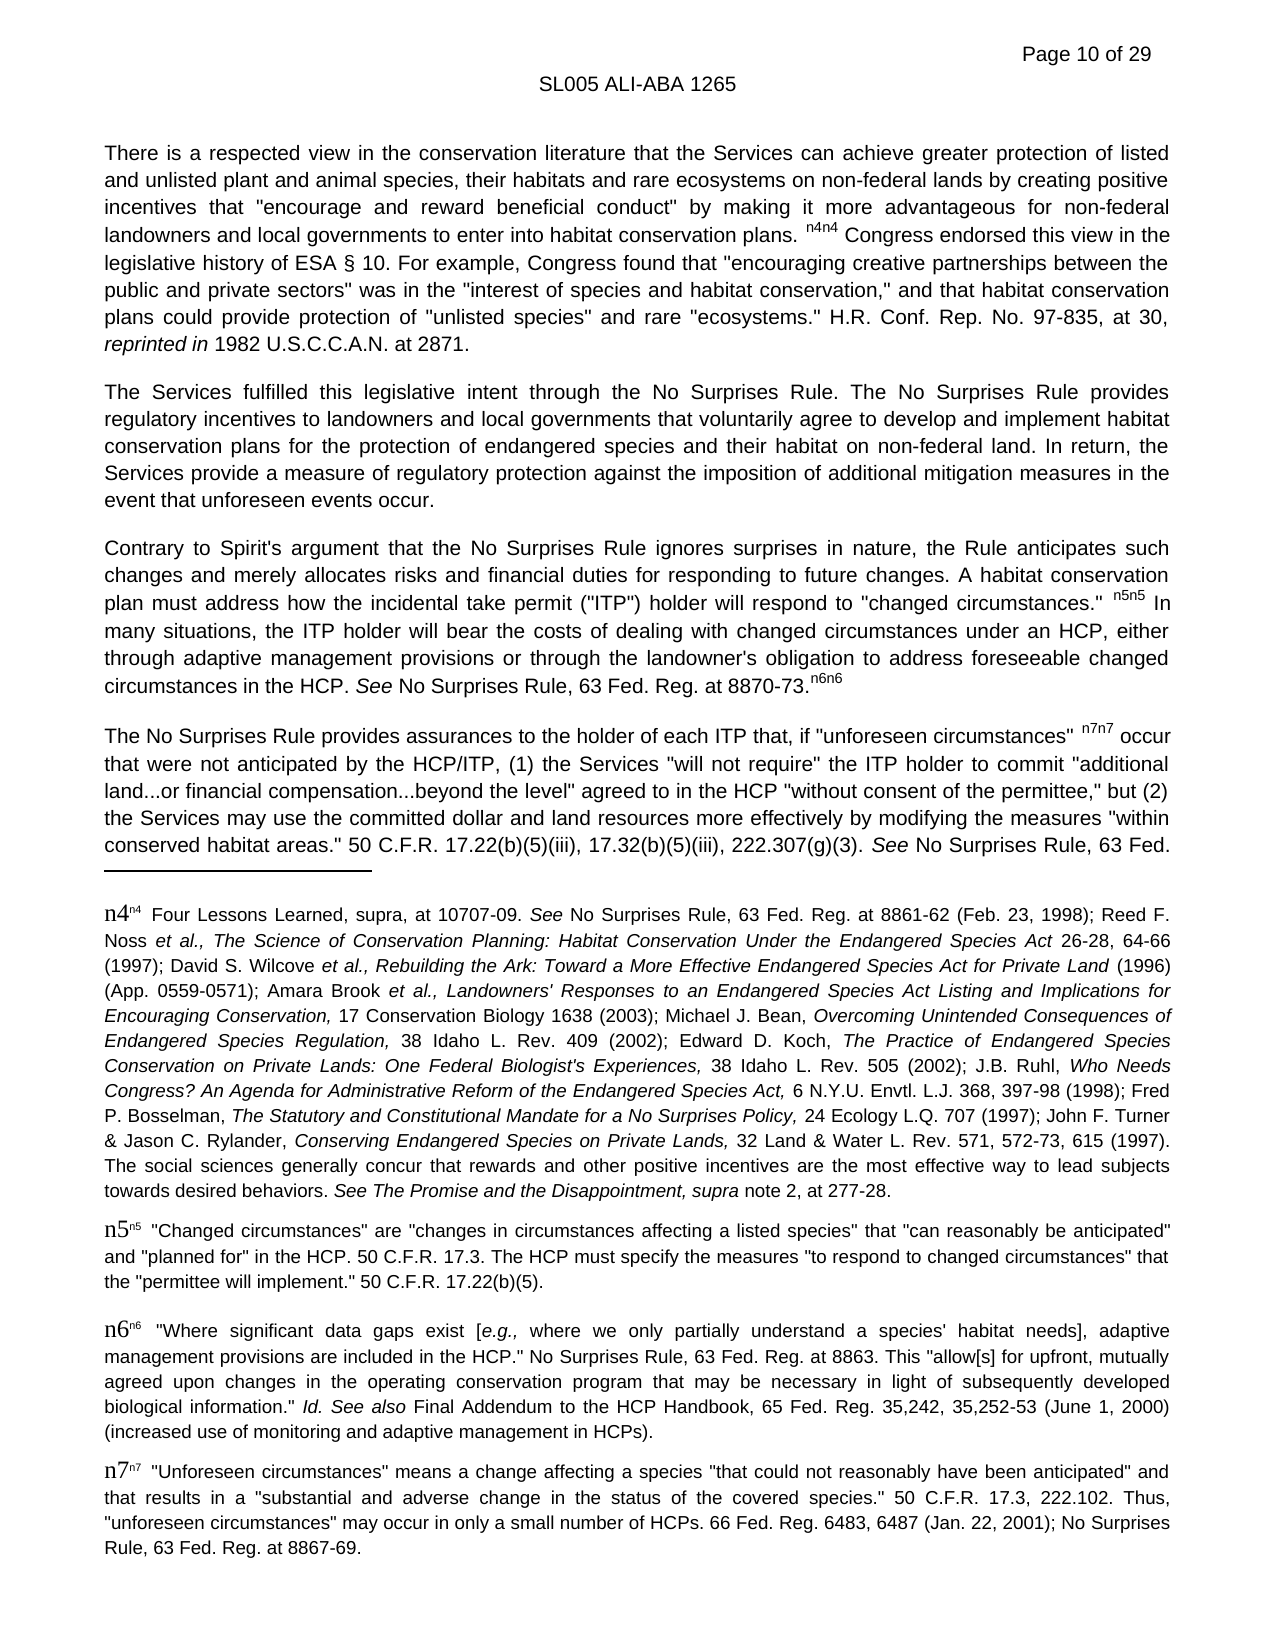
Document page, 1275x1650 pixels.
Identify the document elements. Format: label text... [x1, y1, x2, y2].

text There is a respected view in the conservation literature that the Services can achieve greater protection of listed and unlisted plant and animal species, their habitats and rare ecosystems on non-federal lands by creating positive incentives that "encourage and reward beneficial conduct" by making it more advantageous for non-federal landowners and local governments to enter into habitat conservation plans. n4 Congress endorsed this view in the legislative history of ESA § 10. For example, Congress found that "encouraging creative partnerships between the public and private sectors" was in the "interest of species and habitat conservation," and that habitat conservation plans could provide protection of "unlisted species" and rare "ecosystems." H.R. Conf. Rep. No. 97-835, at 30, reprinted in 1982 U.S.C.C.A.N. at 2871. [104, 137, 1171, 356]
text The Services fulfilled this legislative intent through the No Surprises Rule. The No Surprises Rule provides regulatory incentives to landowners and local governments that voluntarily agree to develop and implement habitat conservation plans for the protection of endangered species and their habitat on non-federal land. In return, the Services provide a measure of regulatory protection against the imposition of additional mitigation measures in the event that unforeseen events occur. [104, 377, 1171, 512]
text The No Surprises Rule provides assurances to the holder of each ITP that, if "unforeseen circumstances" n7 occur that were not anticipated by the HCP/ITP, (1) the Services "will not require" the ITP holder to commit "additional land...or financial compensation...beyond the level" agreed to in the HCP "without consent of the permittee," but (2) the Services may use the committed dollar and land resources more effectively by modifying the measures "within conserved habitat areas." 50 C.F.R. 17.22(b)(5)(iii), 17.32(b)(5)(iii), 222.307(g)(3). See No Surprises Rule, 63 Fed. Reg. at 8867-69. No Surprises assurances allow the Services to respond to changes in the environment, and to changed understanding of listed species' needs, by (1) securing more cost-effective mitigation from the permit holder, and (2) using the Services' authorities to address more general issues that are not within the control of the permit holder. n8 The assurances simply mean that, in the rare instance where an unforeseen event occurs, the Services cannot compel increased commitments of money or land without the landowner's consent. Id. at 8862-64, 8866-69. [104, 719, 1171, 857]
text Contrary to Spirit's argument that the No Surprises Rule ignores surprises in nature, the Rule anticipates such changes and merely allocates risks and financial duties for responding to future changes. A habitat conservation plan must address how the incidental take permit ("ITP") holder will respond to "changed circumstances." n5 In many situations, the ITP holder will bear the costs of dealing with changed circumstances under an HCP, either through adaptive management provisions or through the landowner's obligation to address foreseeable changed circumstances in the HCP. See No Surprises Rule, 63 Fed. Reg. at 8870-73.n6 [104, 533, 1171, 699]
